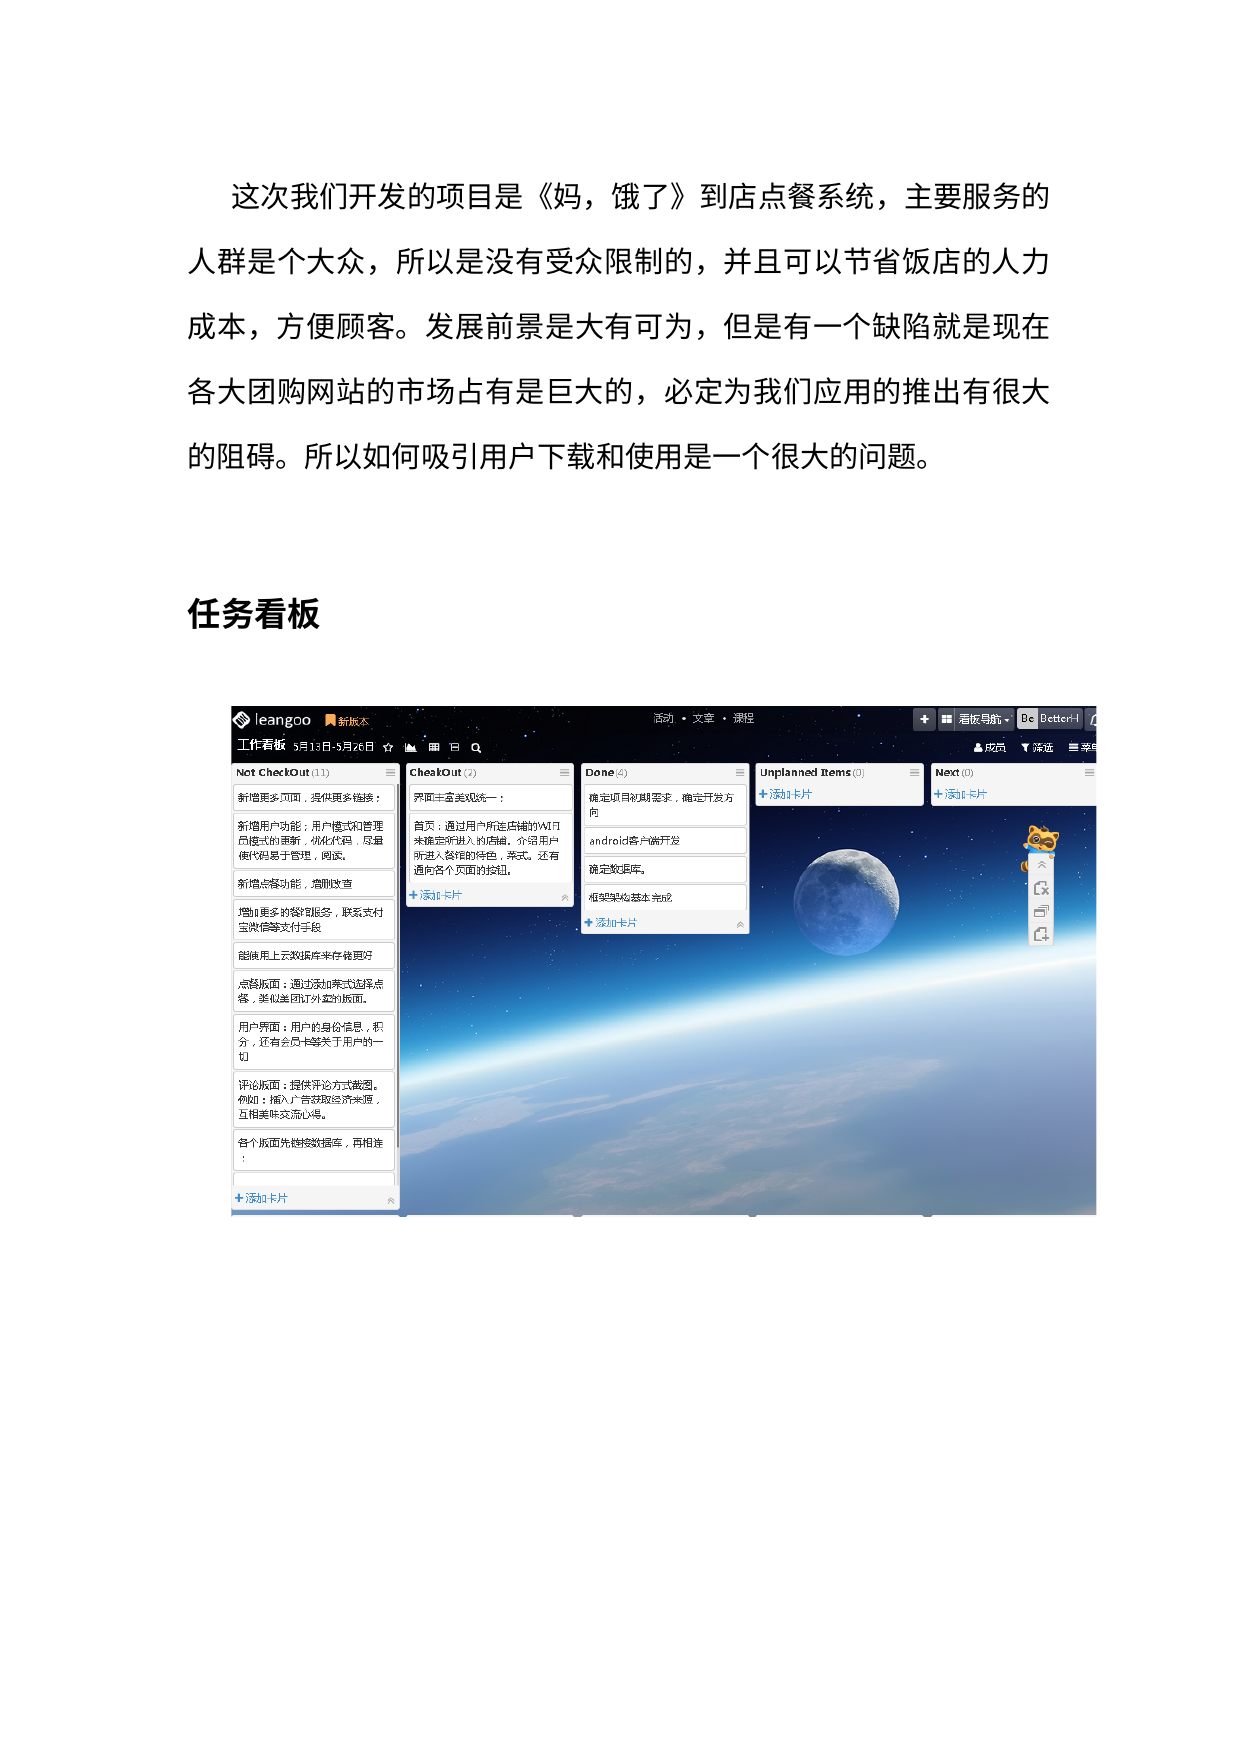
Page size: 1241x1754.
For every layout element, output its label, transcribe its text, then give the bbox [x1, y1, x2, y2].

picture [231, 706, 1097, 1217]
text 这次我们开发的项目是《妈，饿了》到店点餐系统，主要服务的人群是个大众，所以是没有受众限制的，并且可以节省饭店的人力成本，方便顾客。发展前景是大有可为，但是有一个缺陷就是现在各大团购网站的市场占有是巨大的，必定为我们应用的推出有很大的阻碍。所以如何吸引用户下载和使用是一个很大的问题。 [187, 162, 1053, 487]
subtitle 任务看板 [187, 579, 1053, 644]
